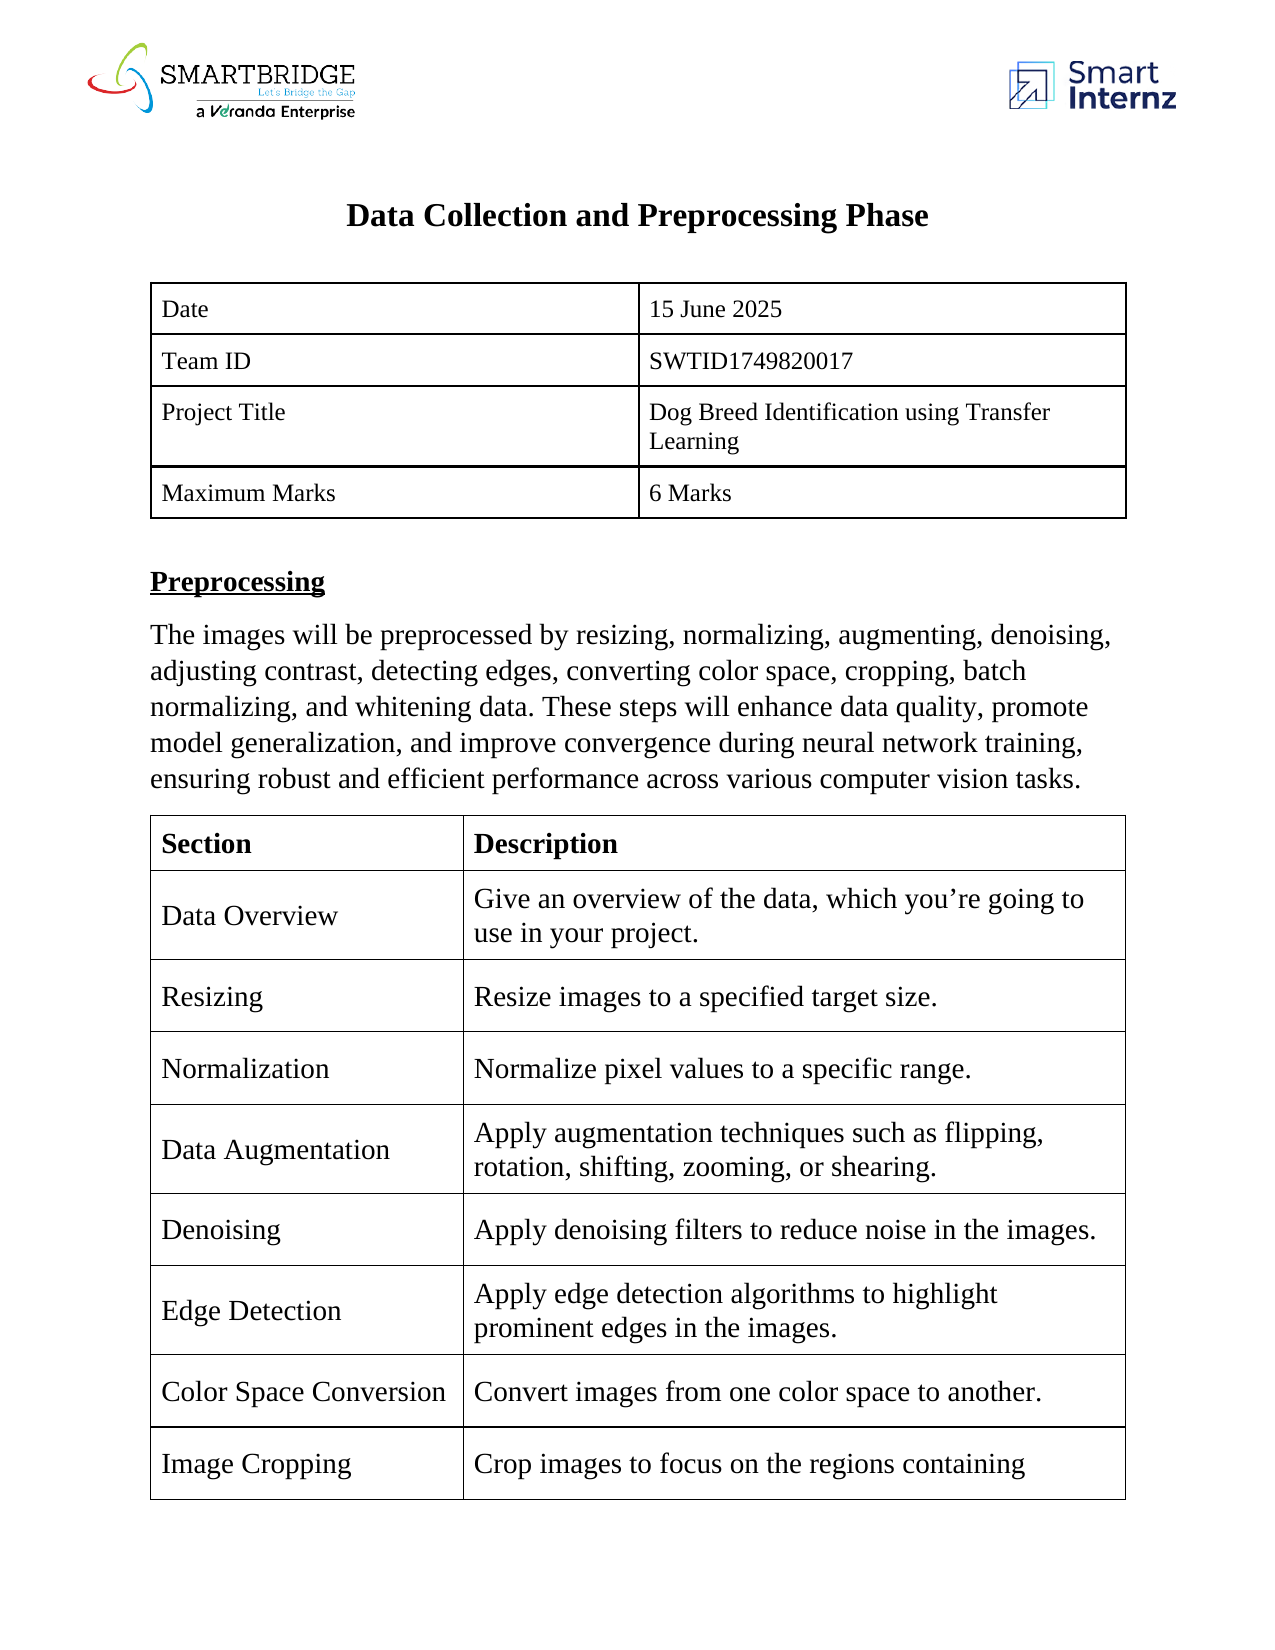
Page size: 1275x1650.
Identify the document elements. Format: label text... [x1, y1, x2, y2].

table_cell Dog Breed Identification using Transfer Learning [640, 387, 1125, 465]
table_cell Apply augmentation techniques such as flipping, rotation, shifting, zooming, or shearing. [464, 1105, 1125, 1193]
table_cell Color Space Conversion [151, 1355, 463, 1426]
table_header 15 June 2025 [640, 284, 1125, 333]
table_cell Crop images to focus on the regions containing objects of interest. [464, 1428, 1125, 1499]
table_cell Project Title [152, 387, 638, 465]
picture [1004, 61, 1181, 109]
table_cell Maximum Marks [152, 468, 638, 517]
text The images will be preprocessed by resizing, normalizing, augmenting, denoising, adjusting contrast, detecting edges, converting color space, cropping, batch normalizing, and whitening data. These steps will enhance data quality, promote model generalization, and improve convergence during neural network training, ensuring robust and efficient performance across various computer vision tasks. [150, 617, 1125, 795]
table_cell Normalization [151, 1032, 463, 1104]
table_cell Give an overview of the data, which you’re going to use in your project. [464, 871, 1125, 959]
table_cell 6 Marks [640, 468, 1125, 517]
text Data Collection and Preprocessing Phase [150, 195, 1125, 233]
table_cell Normalize pixel values to a specific range. [464, 1032, 1125, 1104]
table_cell Data Overview [151, 871, 463, 959]
table_header Description [464, 816, 1125, 870]
text Preprocessing [150, 564, 1125, 598]
table_cell Data Augmentation [151, 1105, 463, 1193]
table_cell Team ID [152, 335, 638, 385]
table_header Section [151, 816, 463, 870]
table_cell Image Cropping [151, 1428, 463, 1499]
table_cell Edge Detection [151, 1266, 463, 1354]
table_header Date [152, 284, 638, 333]
table_cell Apply edge detection algorithms to highlight prominent edges in the images. [464, 1266, 1125, 1354]
table_cell Resizing [151, 960, 463, 1031]
table_cell Apply denoising filters to reduce noise in the images. [464, 1194, 1125, 1265]
table_cell Convert images from one color space to another. [464, 1355, 1125, 1426]
table_cell Resize images to a specified target size. [464, 960, 1125, 1031]
picture [73, 20, 370, 142]
table_cell Denoising [151, 1194, 463, 1265]
table_cell SWTID1749820017 [640, 335, 1125, 385]
